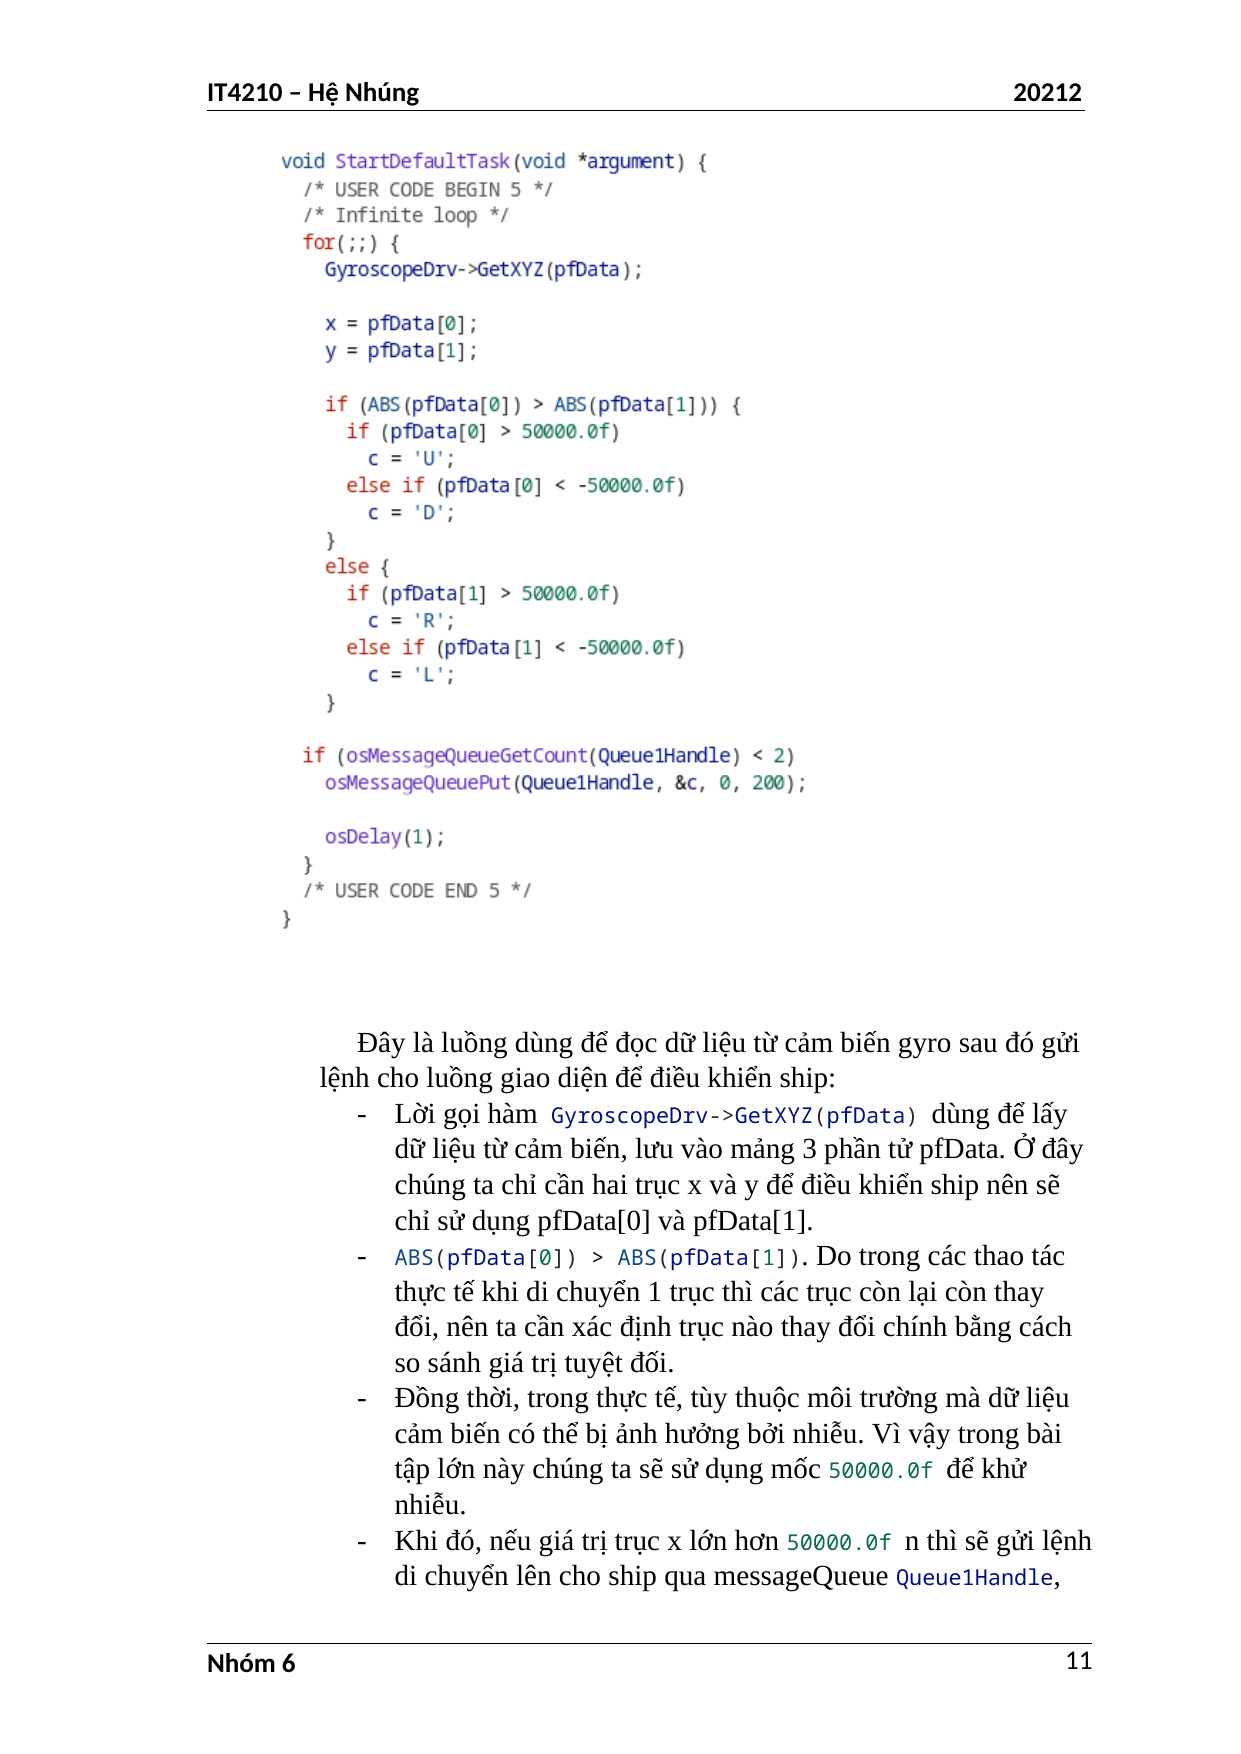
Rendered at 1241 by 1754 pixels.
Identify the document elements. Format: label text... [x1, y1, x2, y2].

list Đồng thời, trong thực tế, tùy thuộc môi trường mà dữ liệu cảm biến có thể bị ảnh hưởng bởi nhiễu. Vì vậy trong bài tập lớn này chúng ta sẽ sử dụng mốc 50000.0f để khử nhiễu. [357, 1380, 1092, 1521]
list Đây là luồng dùng để đọc dữ liệu từ cảm biến gyro sau đó gửi lệnh cho luồng giao diện để điều khiển ship: [319, 1025, 1092, 1094]
list Lời gọi hàm GyroscopeDrv->GetXYZ(pfData) dùng để lấy dữ liệu từ cảm biến, lưu vào mảng 3 phần tử pfData. Ở đây chúng ta chỉ cần hai trục x và y để điều khiển ship nên sẽ chỉ sử dụng pfData[0] và pfData[1]. [357, 1096, 1092, 1236]
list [357, 1523, 1092, 1592]
list ABS(pfData[0]) > ABS(pfData[1]). Do trong các thao tác thực tế khi di chuyển 1 trục thì các trục còn lại còn thay đổi, nên ta cần xác định trục nào thay đổi chính bằng cách so sánh giá trị tuyệt đối. [357, 1238, 1092, 1378]
